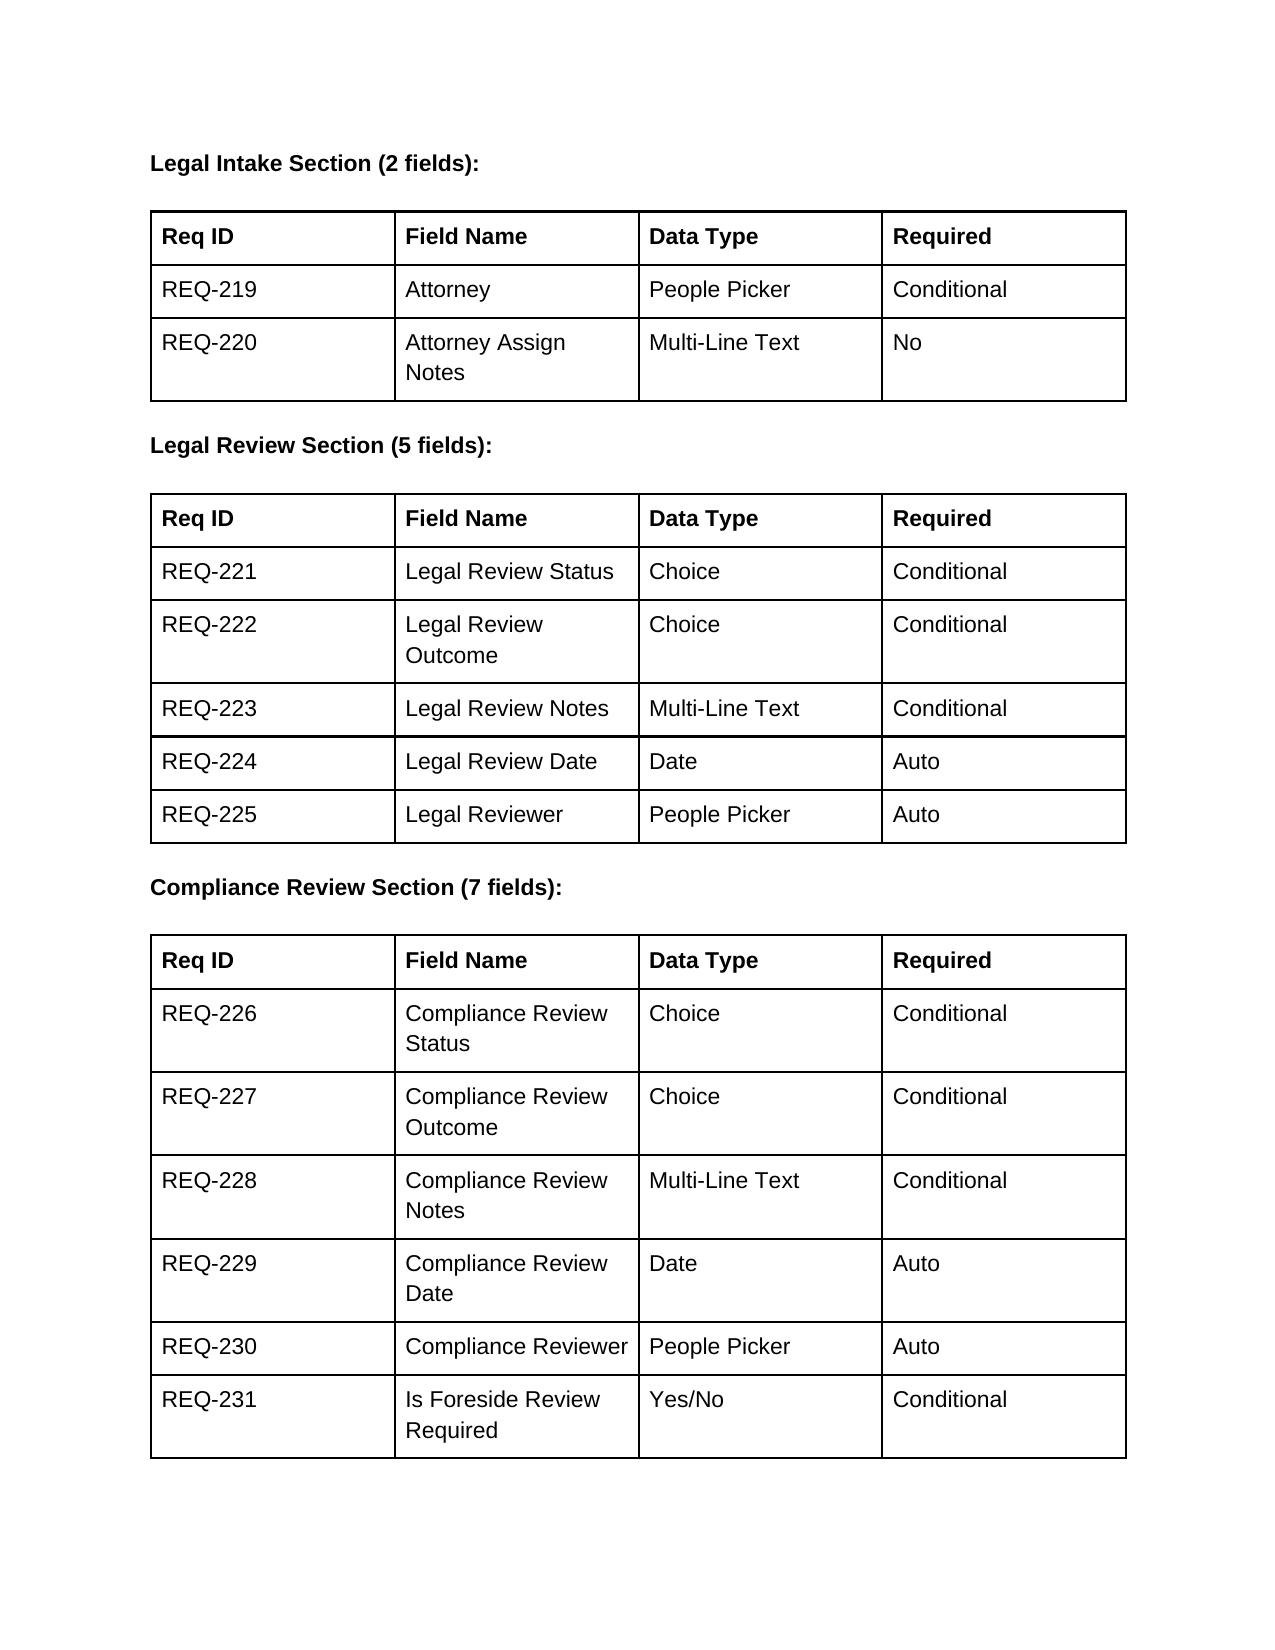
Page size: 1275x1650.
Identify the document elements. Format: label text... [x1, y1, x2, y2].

table_cell Legal Review Status [396, 548, 638, 599]
table_cell Multi-Line Text [640, 319, 881, 400]
table_cell Choice [640, 1073, 881, 1154]
table_cell REQ-220 [152, 319, 394, 400]
table_cell Legal Review Outcome [396, 601, 638, 682]
table_cell Conditional [883, 548, 1125, 599]
text Compliance Review Section (7 fields): [150, 874, 1125, 900]
table_cell Attorney [396, 266, 638, 317]
table_cell People Picker [640, 791, 881, 842]
table_cell REQ-231 [152, 1376, 394, 1457]
table_header Field Name [396, 936, 638, 987]
table_header Data Type [640, 213, 881, 263]
table_cell Auto [883, 1240, 1125, 1321]
table_cell Yes/No [640, 1376, 881, 1457]
table_cell Legal Review Date [396, 738, 638, 788]
table_cell REQ-229 [152, 1240, 394, 1321]
table_cell REQ-224 [152, 738, 394, 788]
table_cell Auto [883, 791, 1125, 842]
table_cell Compliance Review Outcome [396, 1073, 638, 1154]
table_cell Compliance Review Notes [396, 1156, 638, 1237]
table_cell Legal Reviewer [396, 791, 638, 842]
table_cell Date [640, 1240, 881, 1321]
table_cell REQ-226 [152, 990, 394, 1071]
table_header Required [883, 936, 1125, 987]
table_cell Choice [640, 548, 881, 599]
text Legal Intake Section (2 fields): [150, 150, 1125, 176]
table_cell Conditional [883, 601, 1125, 682]
table_cell REQ-225 [152, 791, 394, 842]
table_header Required [883, 495, 1125, 546]
table_cell REQ-219 [152, 266, 394, 317]
table_cell REQ-223 [152, 684, 394, 735]
table_cell REQ-228 [152, 1156, 394, 1237]
table_header Required [883, 213, 1125, 263]
table_cell Choice [640, 990, 881, 1071]
table_cell Multi-Line Text [640, 1156, 881, 1237]
table_cell Conditional [883, 1073, 1125, 1154]
table_cell Auto [883, 738, 1125, 788]
table_cell Auto [883, 1323, 1125, 1374]
table_cell Conditional [883, 684, 1125, 735]
table_cell People Picker [640, 1323, 881, 1374]
table_cell People Picker [640, 266, 881, 317]
table_cell Is Foreside Review Required [396, 1376, 638, 1457]
table_cell Conditional [883, 266, 1125, 317]
table_cell Compliance Review Date [396, 1240, 638, 1321]
table_cell REQ-221 [152, 548, 394, 599]
table_cell Compliance Review Status [396, 990, 638, 1071]
table_cell Multi-Line Text [640, 684, 881, 735]
table_cell REQ-227 [152, 1073, 394, 1154]
table_cell Legal Review Notes [396, 684, 638, 735]
table_cell Conditional [883, 1156, 1125, 1237]
table_cell Conditional [883, 1376, 1125, 1457]
table_header Field Name [396, 213, 638, 263]
table_header Req ID [152, 495, 394, 546]
table_header Data Type [640, 936, 881, 987]
table_cell REQ-230 [152, 1323, 394, 1374]
table_header Req ID [152, 213, 394, 263]
text Legal Review Section (5 fields): [150, 432, 1125, 459]
table_cell Compliance Reviewer [396, 1323, 638, 1374]
table_cell Date [640, 738, 881, 788]
table_cell Conditional [883, 990, 1125, 1071]
table_cell No [883, 319, 1125, 400]
table_header Req ID [152, 936, 394, 987]
table_header Field Name [396, 495, 638, 546]
table_header Data Type [640, 495, 881, 546]
table_cell Attorney Assign Notes [396, 319, 638, 400]
table_cell REQ-222 [152, 601, 394, 682]
table_cell Choice [640, 601, 881, 682]
